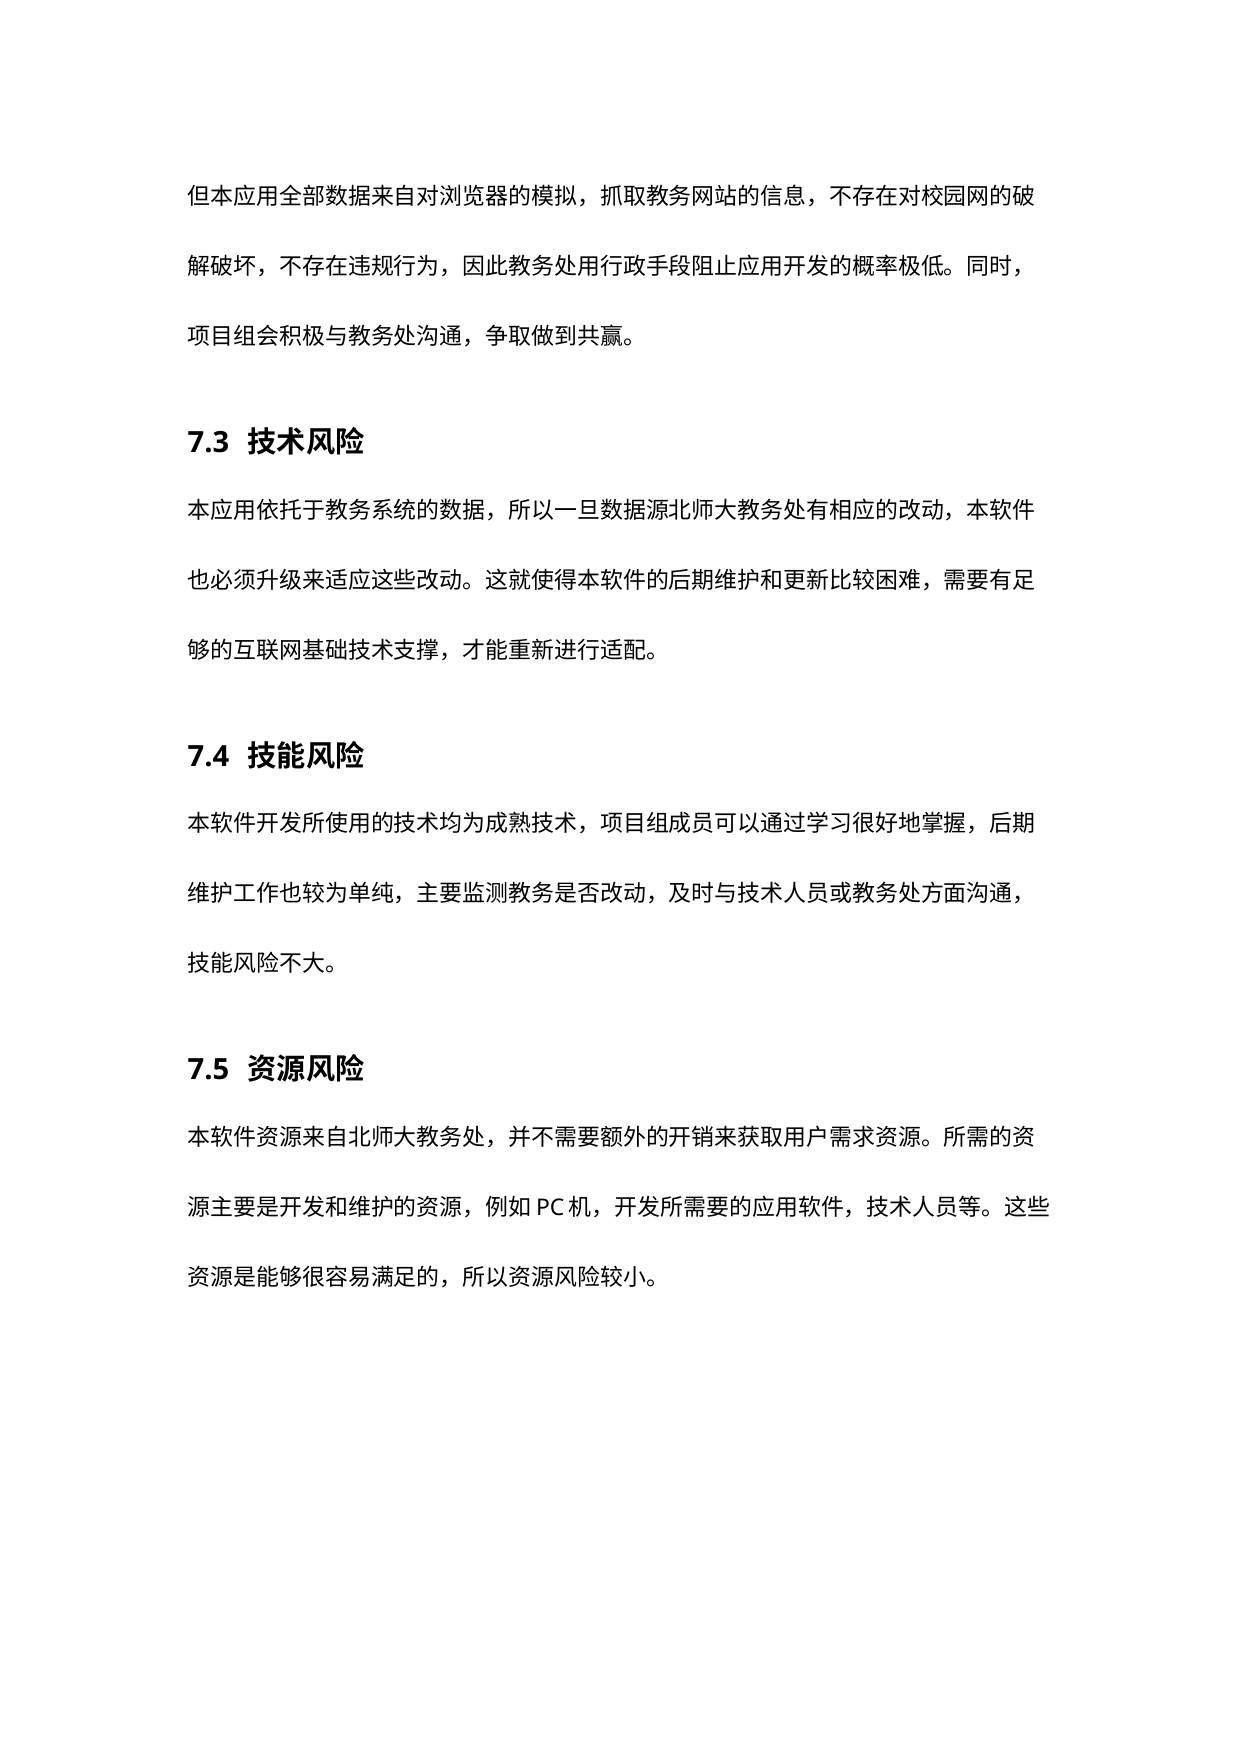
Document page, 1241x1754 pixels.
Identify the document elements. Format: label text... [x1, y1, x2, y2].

text 本应用依托于教务系统的数据，所以一旦数据源北师大教务处有相应的改动，本软件也必须升级来适应这些改动。这就使得本软件的后期维护和更新比较困难，需要有足够的互联网基础技术支撑，才能重新进行适配。 [187, 476, 1053, 681]
subtitle 技能风险 [187, 721, 1053, 786]
text 本软件资源来自北师大教务处，并不需要额外的开销来获取用户需求资源。所需的资源主要是开发和维护的资源，例如PC机，开发所需要的应用软件，技术人员等。这些资源是能够很容易满足的，所以资源风险较小。 [187, 1103, 1053, 1308]
text 本软件开发所使用的技术均为成熟技术，项目组成员可以通过学习很好地掌握，后期维护工作也较为单纯，主要监测教务是否改动，及时与技术人员或教务处方面沟通，技能风险不大。 [187, 789, 1053, 994]
text 但本应用全部数据来自对浏览器的模拟，抓取教务网站的信息，不存在对校园网的破解破坏，不存在违规行为，因此教务处用行政手段阻止应用开发的概率极低。同时，项目组会积极与教务处沟通，争取做到共赢。 [187, 162, 1053, 367]
subtitle 技术风险 [187, 407, 1053, 472]
subtitle 资源风险 [187, 1034, 1053, 1099]
